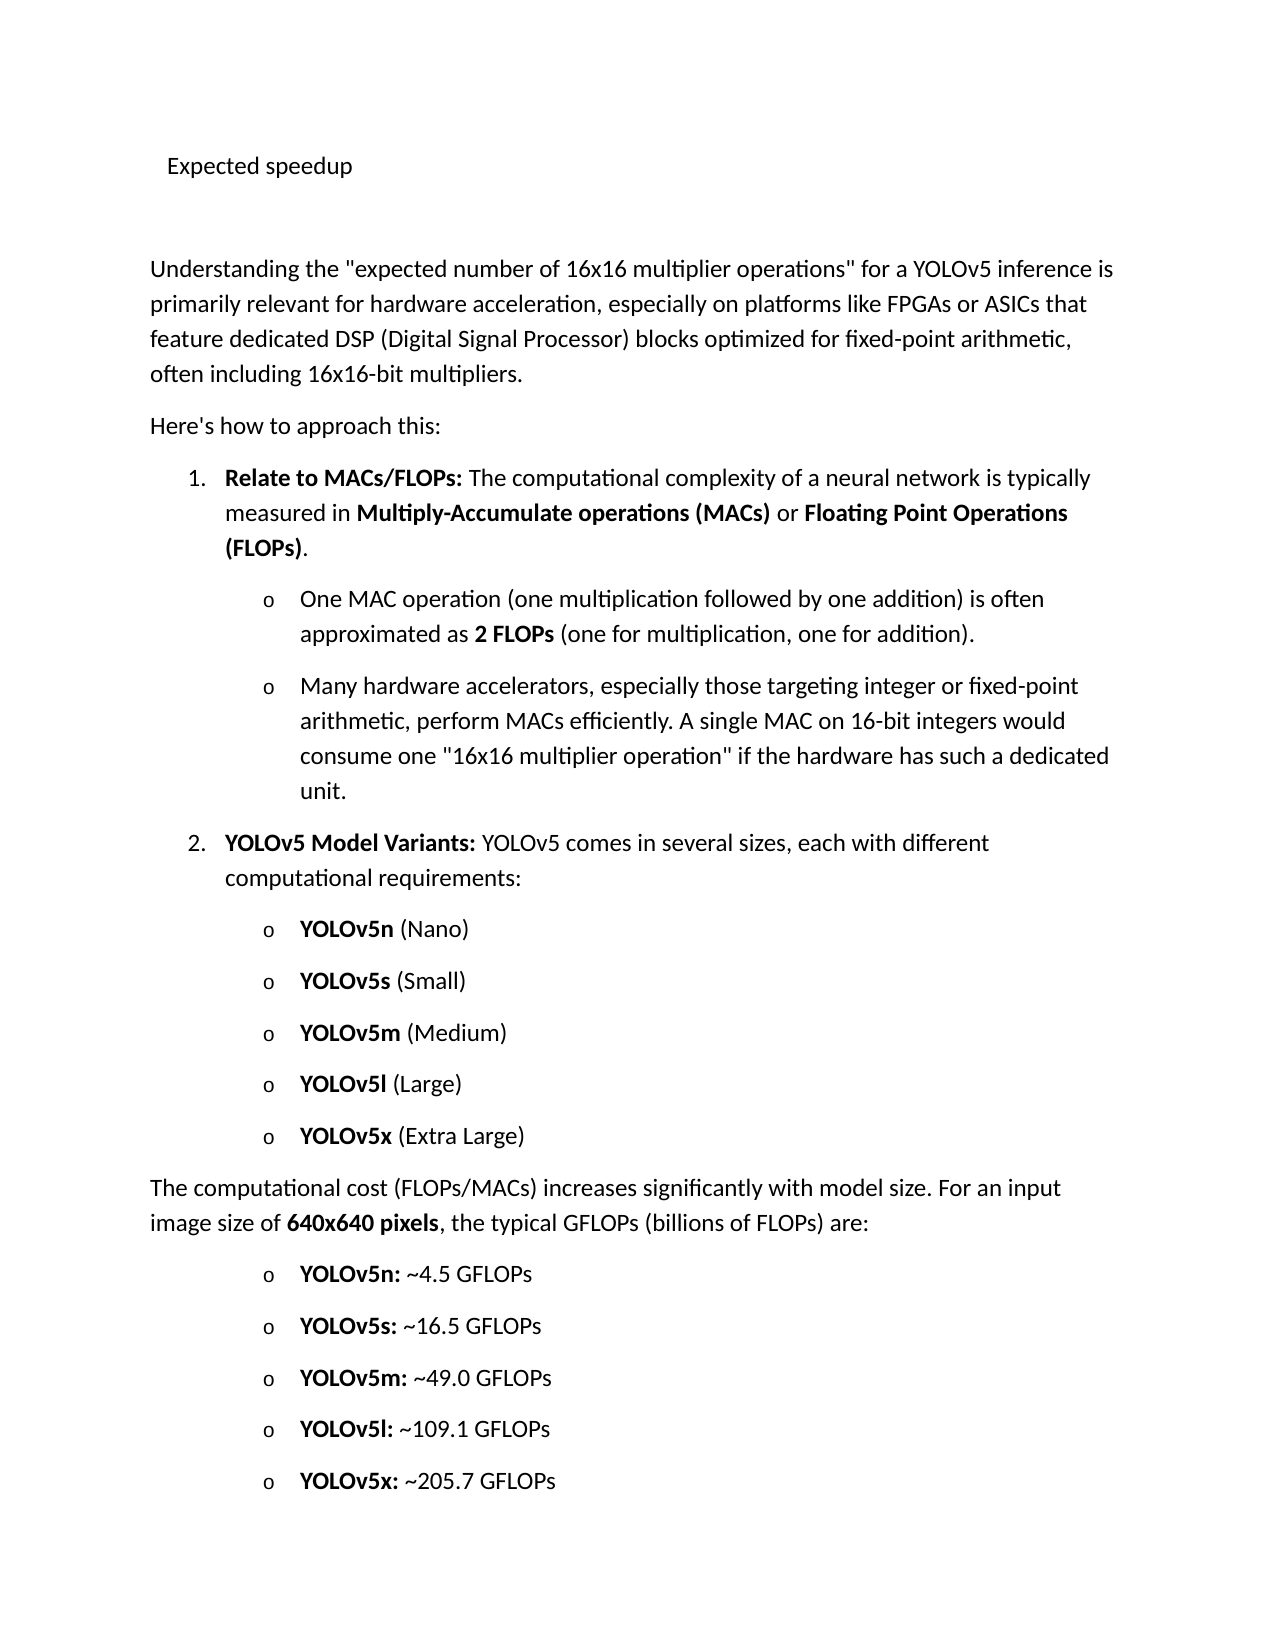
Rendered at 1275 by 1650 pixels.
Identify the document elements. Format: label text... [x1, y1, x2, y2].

list YOLOv5x (Extra Large) [262, 1120, 1125, 1151]
list Relate to MACs/FLOPs: The computational complexity of a neural network is typically measured in Multiply-Accumulate operations (MACs) or Floating Point Operations (FLOPs). [187, 462, 1125, 562]
list YOLOv5x: ~205.7 GFLOPs [262, 1465, 1125, 1496]
text The computational cost (FLOPs/MACs) increases significantly with model size. For an input image size of 640x640 pixels, the typical GFLOPs (billions of FLOPs) are: [150, 1172, 1125, 1237]
list YOLOv5 Model Variants: YOLOv5 comes in several sizes, each with different computational requirements: [187, 827, 1125, 892]
list YOLOv5m: ~49.0 GFLOPs [262, 1362, 1125, 1392]
list One MAC operation (one multiplication followed by one addition) is often approximated as 2 FLOPs (one for multiplication, one for addition). [262, 583, 1125, 649]
text Understanding the "expected number of 16x16 multiplier operations" for a YOLOv5 inference is primarily relevant for hardware acceleration, especially on platforms like FPGAs or ASICs that feature dedicated DSP (Digital Signal Processor) blocks optimized for fixed-point arithmetic, often including 16x16-bit multipliers. [150, 253, 1125, 389]
list YOLOv5l (Large) [262, 1068, 1125, 1099]
text Expected speedup [150, 150, 1125, 181]
list YOLOv5s (Small) [262, 965, 1125, 996]
list YOLOv5l: ~109.1 GFLOPs [262, 1413, 1125, 1444]
text Here's how to approach this: [150, 410, 1125, 441]
list YOLOv5s: ~16.5 GFLOPs [262, 1310, 1125, 1341]
list YOLOv5n (Nano) [262, 913, 1125, 944]
list Many hardware accelerators, especially those targeting integer or fixed-point arithmetic, perform MACs efficiently. A single MAC on 16-bit integers would consume one "16x16 multiplier operation" if the hardware has such a dedicated unit. [262, 670, 1125, 806]
list YOLOv5m (Medium) [262, 1017, 1125, 1047]
list YOLOv5n: ~4.5 GFLOPs [262, 1258, 1125, 1289]
